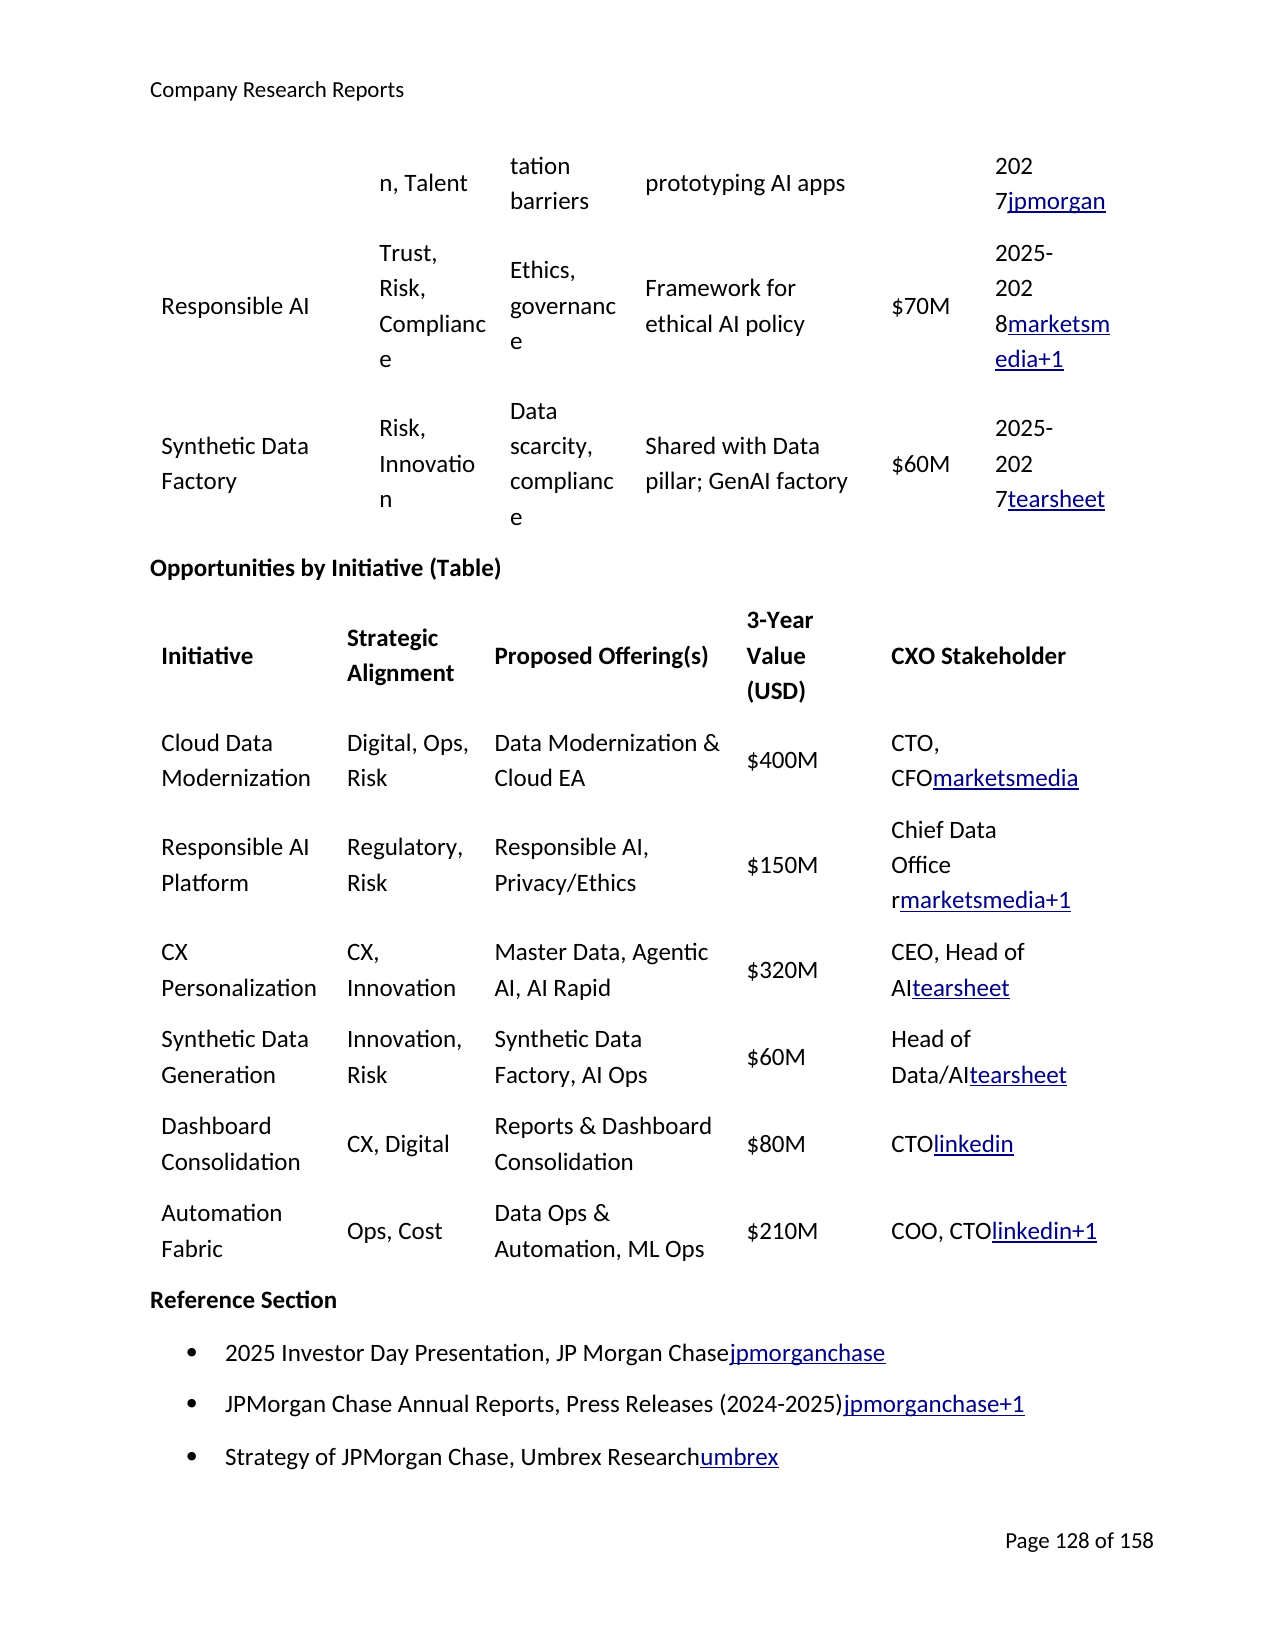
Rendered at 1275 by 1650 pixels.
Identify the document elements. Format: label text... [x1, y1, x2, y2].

list Strategy of JPMorgan Chase, Umbrex Researchumbrex [187, 1441, 1125, 1471]
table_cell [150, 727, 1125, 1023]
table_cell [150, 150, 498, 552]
list 2025 Investor Day Presentation, JP Morgan Chasejpmorganchase [187, 1337, 1125, 1367]
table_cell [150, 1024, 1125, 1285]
list JPMorgan Chase Annual Reports, Press Releases (2024-2025)jpmorganchase+1 [187, 1389, 1125, 1419]
text Reference Section [150, 1285, 1125, 1315]
text Opportunities by Initiative (Table) [150, 552, 1125, 583]
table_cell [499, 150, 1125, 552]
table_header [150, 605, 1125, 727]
